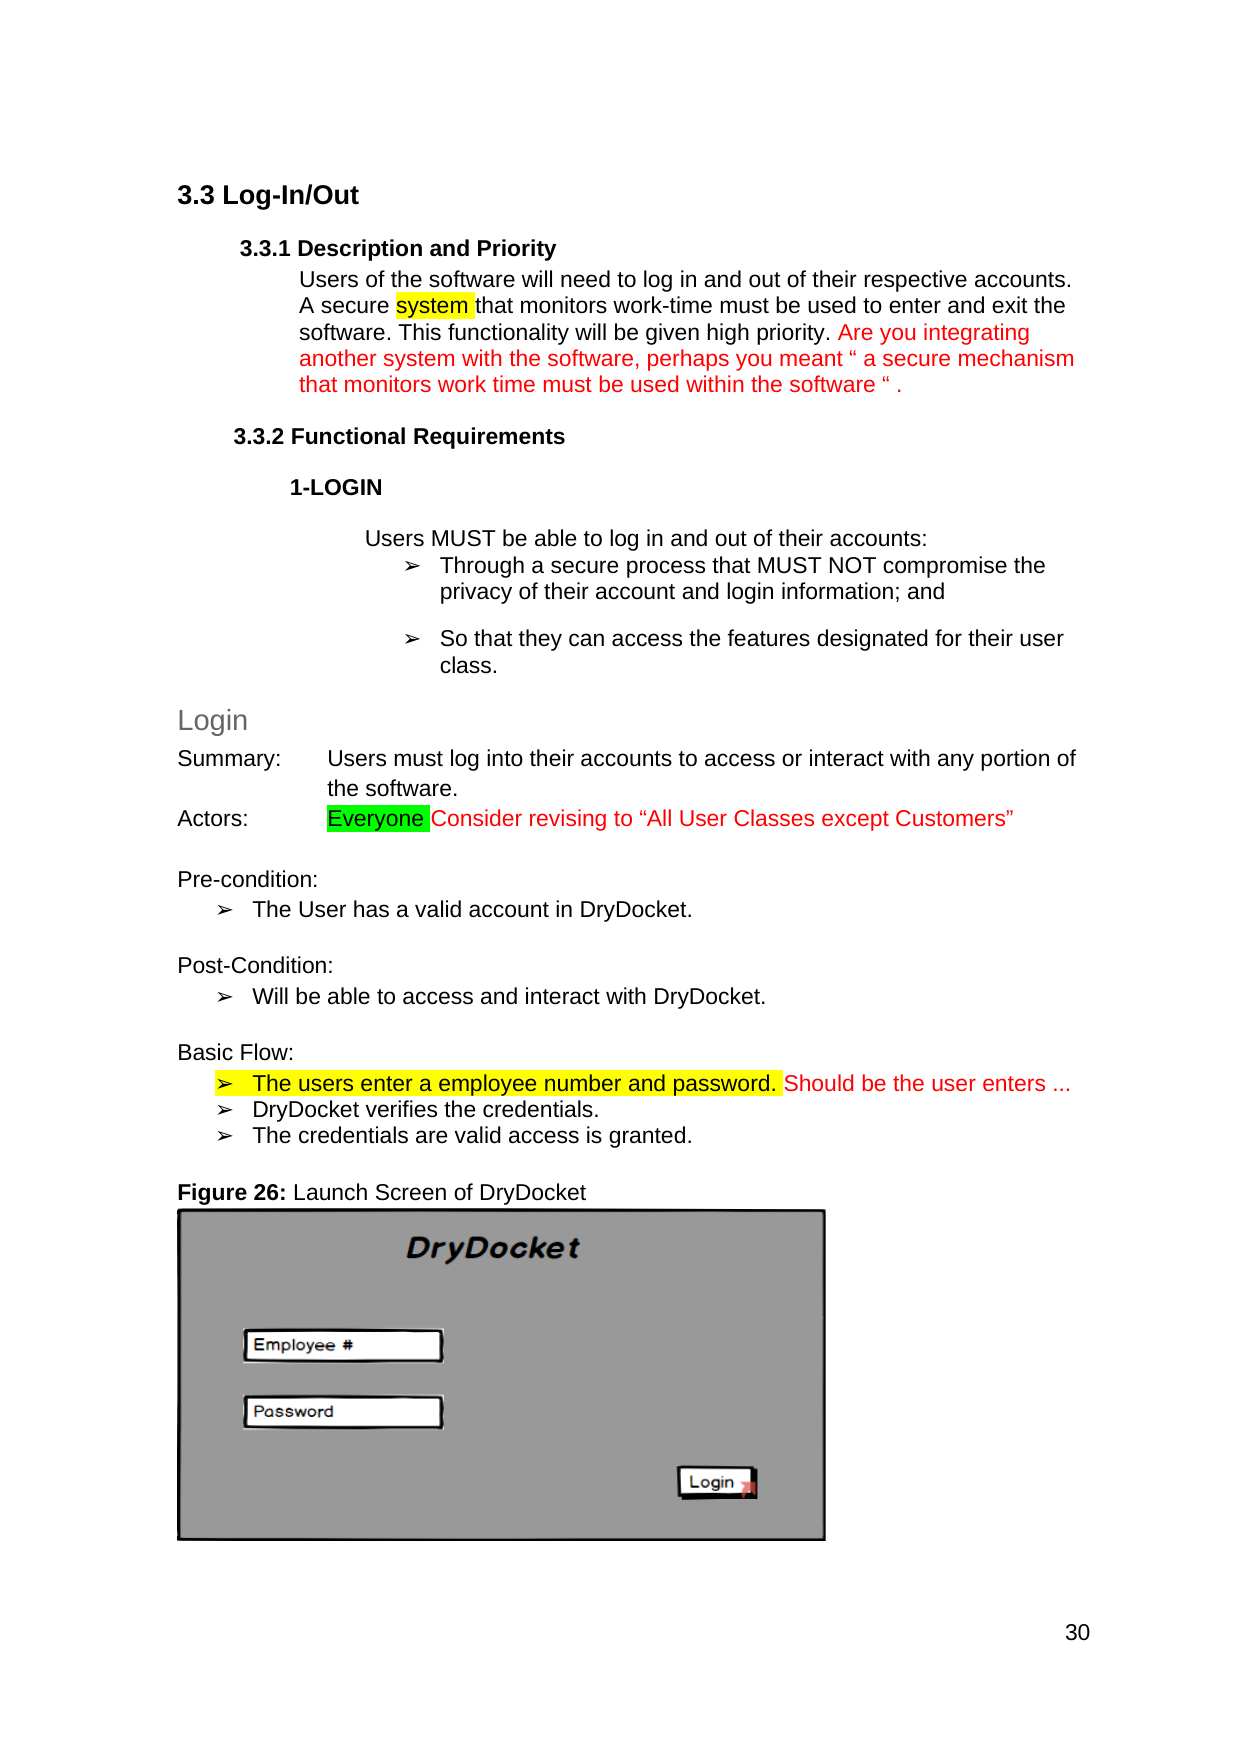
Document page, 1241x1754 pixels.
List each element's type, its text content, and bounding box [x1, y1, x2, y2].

text Users of the software will need to log in and out of their respective accounts. A secure system that monitors work-time must be used to enter and exit the software. This functionality will be given high priority. Are you integrating another system with the software, perhaps you meant “ a secure mechanism that monitors work time must be used within the software “ . [299, 266, 1090, 398]
subtitle 3.3.2 Functional Requirements [233, 423, 1090, 449]
text Basic Flow: [177, 1039, 1090, 1066]
list Will be able to access and interact with DryDocket. [214, 983, 1090, 1009]
list Through a secure process that MUST NOT compromise the privacy of their account and login information; and [402, 552, 1090, 604]
subtitle 3.3.1 Description and Priority [233, 235, 1090, 262]
list So that they can access the features designated for their user class. [402, 625, 1090, 678]
subtitle 1-LOGIN [289, 474, 1090, 500]
text Post-Condition: [177, 952, 1090, 979]
text Actors: Everyone Consider revising to “All User Classes except Customers” [430, 805, 1090, 832]
subtitle Login [177, 703, 1090, 737]
picture [177, 1208, 826, 1541]
text Summary: Users must log into their accounts to access or interact with any portion of the software. [177, 745, 1090, 801]
subtitle 3.3 Log-In/Out [177, 179, 1090, 210]
list DryDocket verifies the credentials. [214, 1096, 1090, 1122]
list The users enter a employee number and password. Should be the user enters ... [214, 1069, 1090, 1096]
list The User has a valid account in DryDocket. [214, 896, 1090, 922]
text Users MUST be able to log in and out of their accounts: [364, 525, 1090, 552]
text Figure 26: Launch Screen of DryDocket [177, 1179, 1090, 1205]
list The credentials are valid access is granted. [214, 1122, 1090, 1148]
text Pre-condition: [177, 866, 1090, 892]
